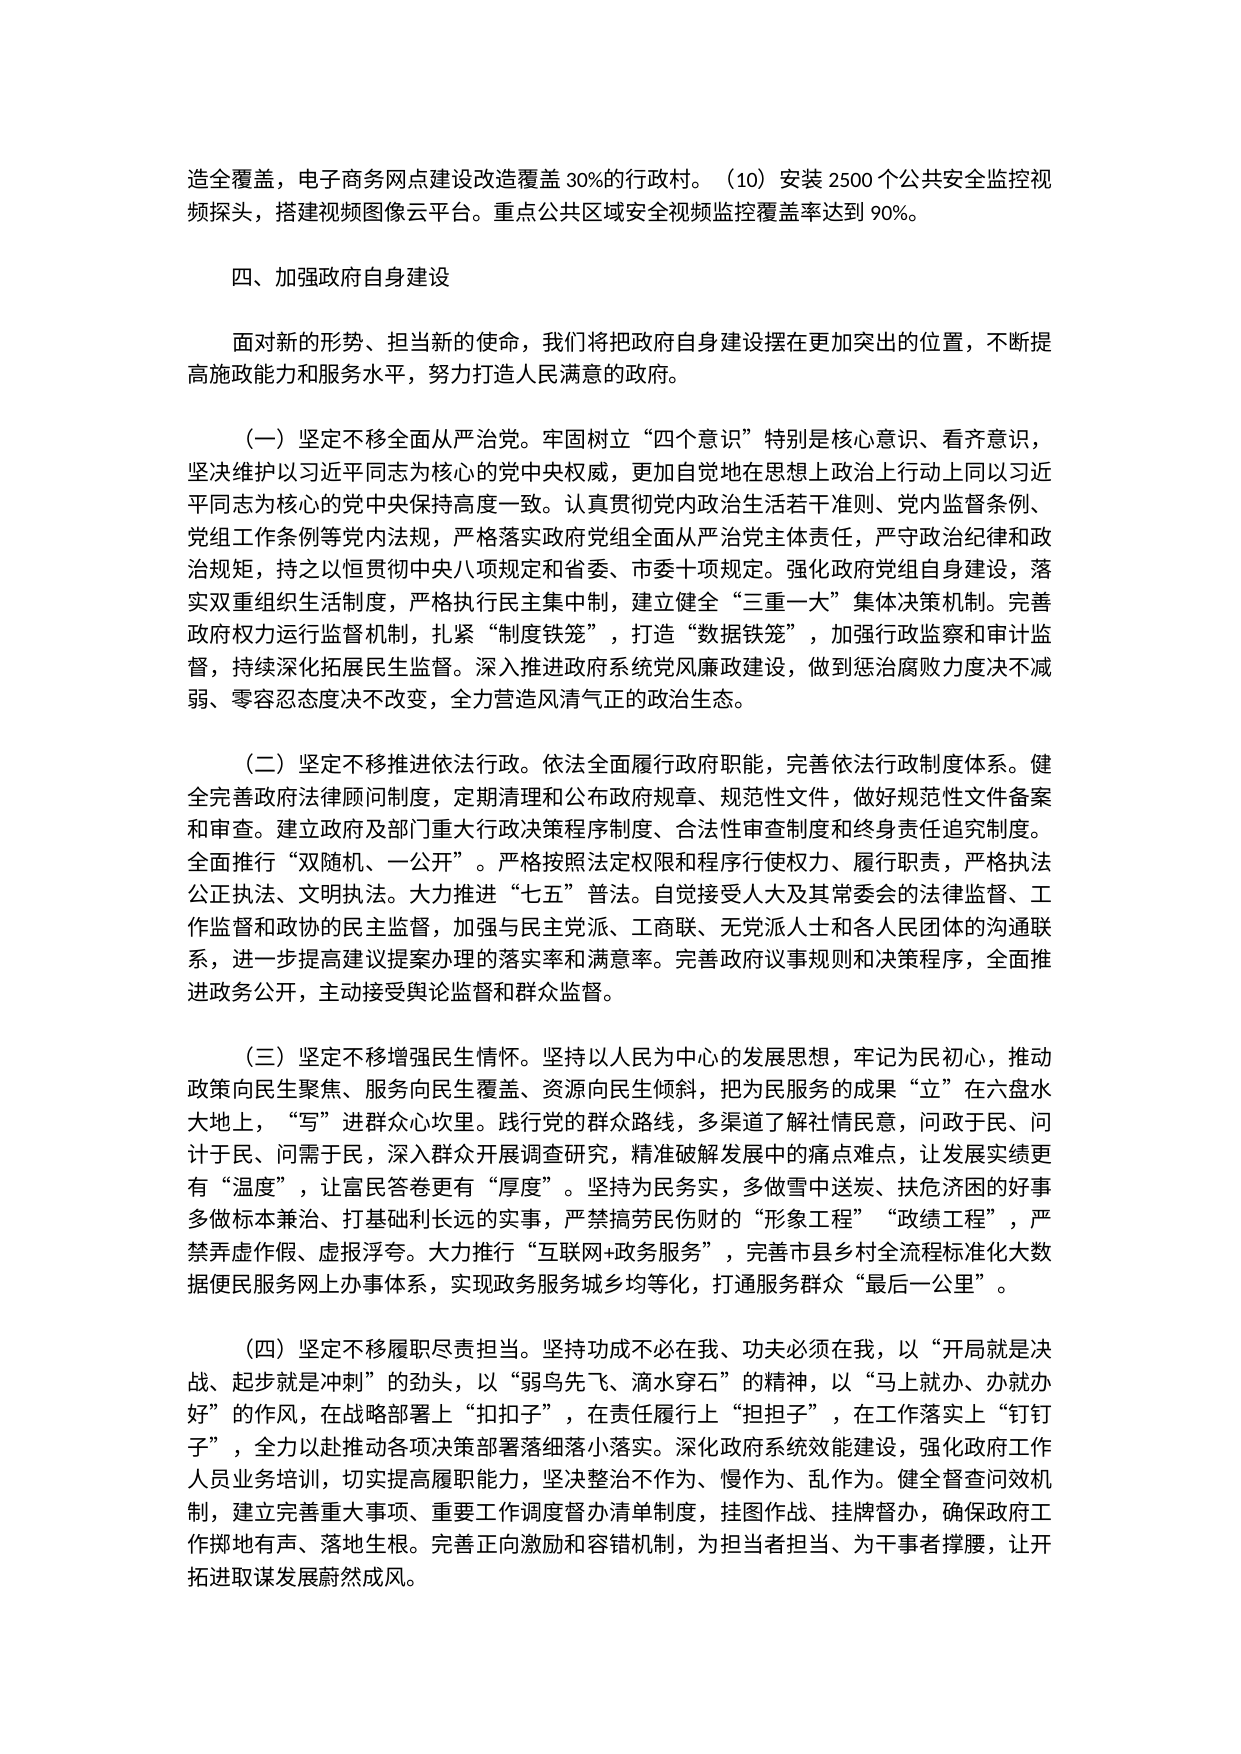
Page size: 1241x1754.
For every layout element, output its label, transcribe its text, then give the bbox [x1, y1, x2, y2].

text 四、加强政府自身建设 [187, 259, 1053, 292]
text （一）坚定不移全面从严治党。牢固树立“四个意识”特别是核心意识、看齐意识，坚决维护以习近平同志为核心的党中央权威，更加自觉地在思想上政治上行动上同以习近平同志为核心的党中央保持高度一致。认真贯彻党内政治生活若干准则、党内监督条例、党组工作条例等党内法规，严格落实政府党组全面从严治党主体责任，严守政治纪律和政治规矩，持之以恒贯彻中央八项规定和省委、市委十项规定。强化政府党组自身建设，落实双重组织生活制度，严格执行民主集中制，建立健全“三重一大”集体决策机制。完善政府权力运行监督机制，扎紧“制度铁笼”，打造“数据铁笼”，加强行政监察和审计监督，持续深化拓展民生监督。深入推进政府系统党风廉政建设，做到惩治腐败力度决不减弱、零容忍态度决不改变，全力营造风清气正的政治生态。 [187, 422, 1053, 714]
text 面对新的形势、担当新的使命，我们将把政府自身建设摆在更加突出的位置，不断提高施政能力和服务水平，努力打造人民满意的政府。 [187, 324, 1053, 389]
text （三）坚定不移增强民生情怀。坚持以人民为中心的发展思想，牢记为民初心，推动政策向民生聚焦、服务向民生覆盖、资源向民生倾斜，把为民服务的成果“立”在六盘水大地上，“写”进群众心坎里。践行党的群众路线，多渠道了解社情民意，问政于民、问计于民、问需于民，深入群众开展调查研究，精准破解发展中的痛点难点，让发展实绩更有“温度”，让富民答卷更有“厚度”。坚持为民务实，多做雪中送炭、扶危济困的好事，多做标本兼治、打基础利长远的实事，严禁搞劳民伤财的“形象工程”“政绩工程”，严禁弄虚作假、虚报浮夸。大力推行“互联网+政务服务”，完善市县乡村全流程标准化大数据便民服务网上办事体系，实现政务服务城乡均等化，打通服务群众“最后一公里”。 [187, 1039, 1053, 1299]
text （二）坚定不移推进依法行政。依法全面履行政府职能，完善依法行政制度体系。健全完善政府法律顾问制度，定期清理和公布政府规章、规范性文件，做好规范性文件备案和审查。建立政府及部门重大行政决策程序制度、合法性审查制度和终身责任追究制度。全面推行“双随机、一公开”。严格按照法定权限和程序行使权力、履行职责，严格执法、公正执法、文明执法。大力推进“七五”普法。自觉接受人大及其常委会的法律监督、工作监督和政协的民主监督，加强与民主党派、工商联、无党派人士和各人民团体的沟通联系，进一步提高建议提案办理的落实率和满意率。完善政府议事规则和决策程序，全面推进政务公开，主动接受舆论监督和群众监督。 [187, 747, 1053, 1007]
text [187, 162, 1053, 227]
text （四）坚定不移履职尽责担当。坚持功成不必在我、功夫必须在我，以“开局就是决战、起步就是冲刺”的劲头，以“弱鸟先飞、滴水穿石”的精神，以“马上就办、办就办好”的作风，在战略部署上“扣扣子”，在责任履行上“担担子”，在工作落实上“钉钉子”，全力以赴推动各项决策部署落细落小落实。深化政府系统效能建设，强化政府工作人员业务培训，切实提高履职能力，坚决整治不作为、慢作为、乱作为。健全督查问效机制，建立完善重大事项、重要工作调度督办清单制度，挂图作战、挂牌督办，确保政府工作掷地有声、落地生根。完善正向激励和容错机制，为担当者担当、为干事者撑腰，让开拓进取谋发展蔚然成风。 [187, 1332, 1053, 1592]
